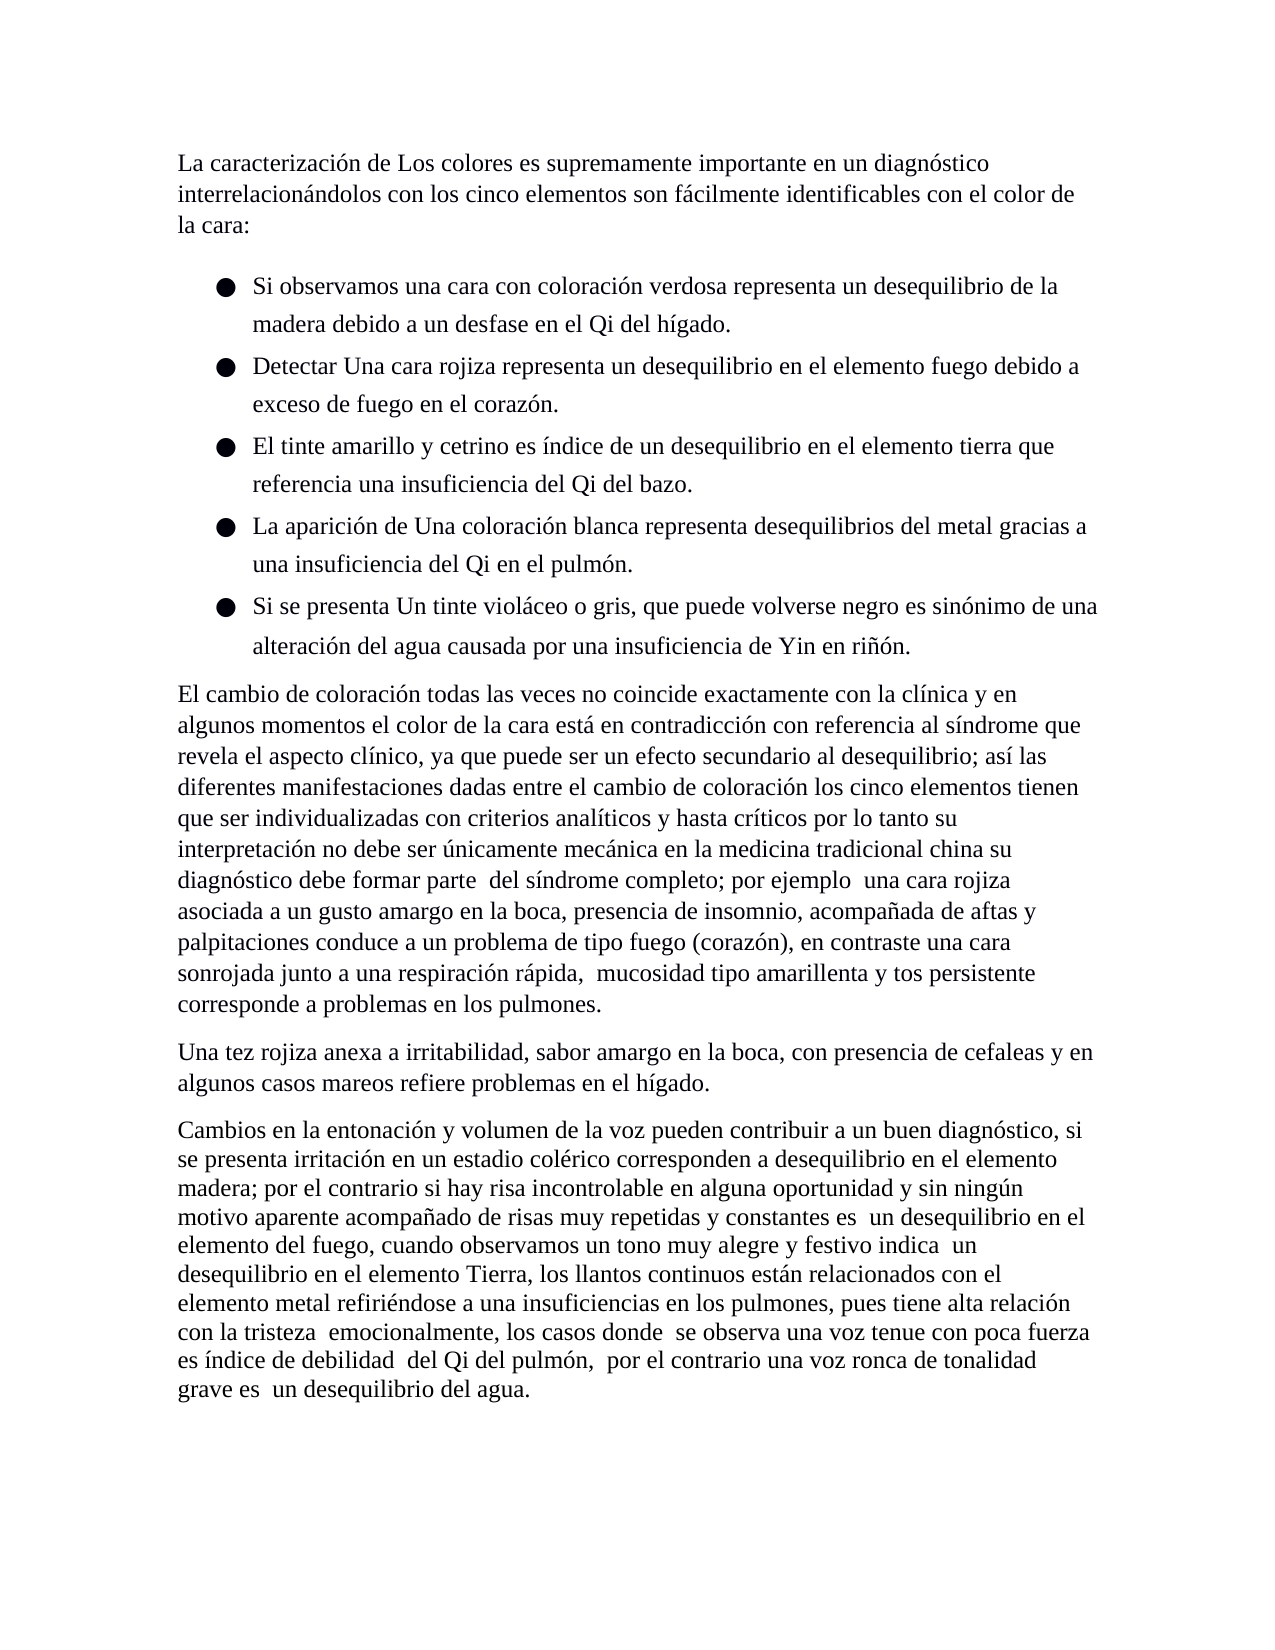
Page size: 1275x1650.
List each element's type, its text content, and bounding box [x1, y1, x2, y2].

text La caracterización de Los colores es supremamente importante en un diagnóstico interrelacionándolos con los cinco elementos son fácilmente identificables con el color de la cara: [177, 148, 1098, 238]
text Una tez rojiza anexa a irritabilidad, sabor amargo en la boca, con presencia de cefaleas y en algunos casos mareos refiere problemas en el hígado. [177, 1037, 1098, 1097]
text El cambio de coloración todas las veces no coincide exactamente con la clínica y en algunos momentos el color de la cara está en contradicción con referencia al síndrome que revela el aspecto clínico, ya que puede ser un efecto secundario al desequilibrio; así las diferentes manifestaciones dadas entre el cambio de coloración los cinco elementos tienen que ser individualizadas con criterios analíticos y hasta críticos por lo tanto su interpretación no debe ser únicamente mecánica en la medicina tradicional china su diagnóstico debe formar parte del síndrome completo; por ejemplo una cara rojiza asociada a un gusto amargo en la boca, presencia de insomnio, acompañada de aftas y palpitaciones conduce a un problema de tipo fuego (corazón), en contraste una cara sonrojada junto a una respiración rápida, mucosidad tipo amarillenta y tos persistente corresponde a problemas en los pulmones. [177, 679, 1098, 1018]
list La aparición de Una coloración blanca representa desequilibrios del metal gracias a una insuficiencia del Qi en el pulmón. [215, 497, 1098, 577]
list Detectar Una cara rojiza representa un desequilibrio en el elemento fuego debido a exceso de fuego en el corazón. [215, 337, 1098, 417]
text Cambios en la entonación y volumen de la voz pueden contribuir a un buen diagnóstico, si se presenta irritación en un estadio colérico corresponden a desequilibrio en el elemento madera; por el contrario si hay risa incontrolable en alguna oportunidad y sin ningún motivo aparente acompañado de risas muy repetidas y constantes es un desequilibrio en el elemento del fuego, cuando observamos un tono muy alegre y festivo indica un desequilibrio en el elemento Tierra, los llantos continuos están relacionados con el elemento metal refiriéndose a una insuficiencias en los pulmones, pues tiene alta relación con la tristeza emocionalmente, los casos donde se observa una voz tenue con poca fuerza es índice de debilidad del Qi del pulmón, por el contrario una voz ronca de tonalidad grave es un desequilibrio del agua. [177, 1116, 1098, 1403]
list Si se presenta Un tinte violáceo o gris, que puede volverse negro es sinónimo de una alteración del agua causada por una insuficiencia de Yin en riñón. [215, 577, 1098, 660]
list Si observamos una cara con coloración verdosa representa un desequilibrio de la madera debido a un desfase en el Qi del hígado. [215, 257, 1098, 337]
list El tinte amarillo y cetrino es índice de un desequilibrio en el elemento tierra que referencia una insuficiencia del Qi del bazo. [215, 417, 1098, 497]
